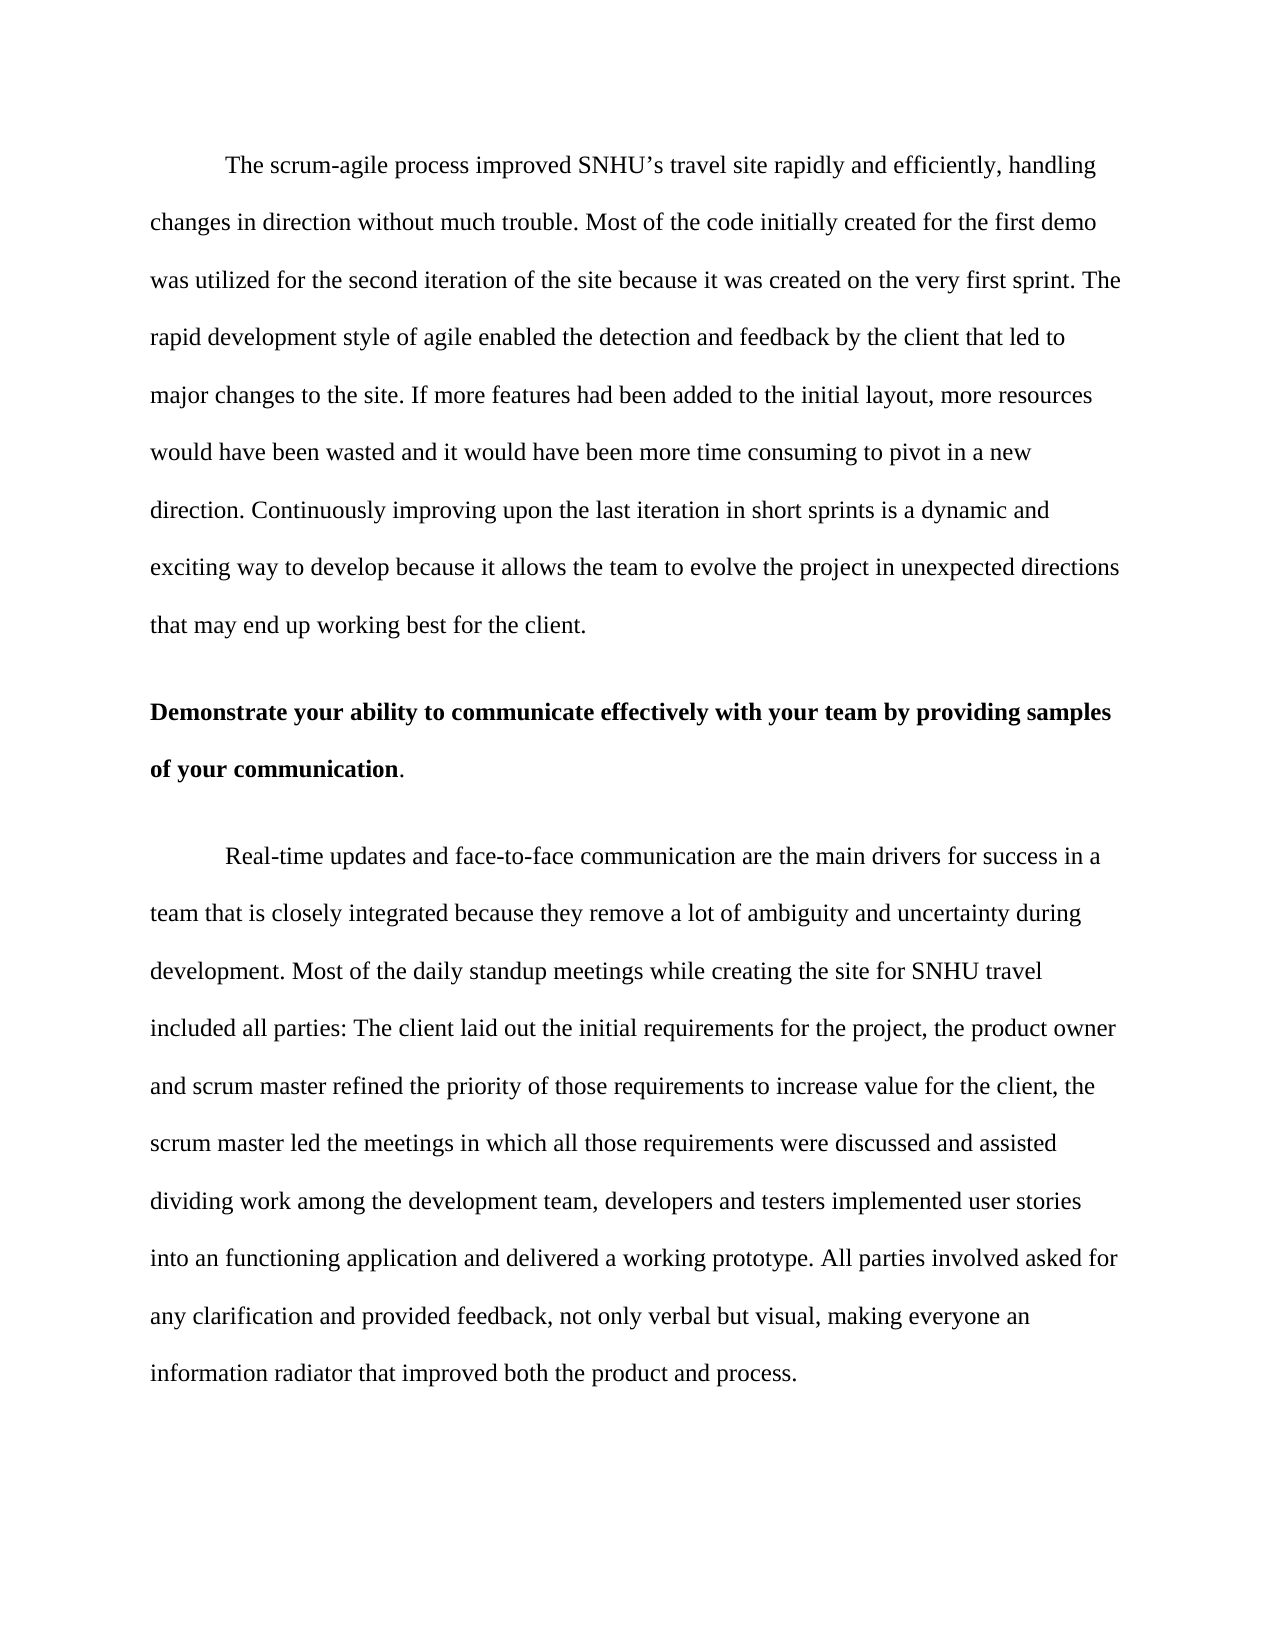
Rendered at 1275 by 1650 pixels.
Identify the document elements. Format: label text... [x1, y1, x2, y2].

text Demonstrate your ability to communicate effectively with your team by providing samples of your communication. [150, 697, 1125, 783]
text The scrum-agile process improved SNHU’s travel site rapidly and efficiently, handling changes in direction without much trouble. Most of the code initially created for the first demo was utilized for the second iteration of the site because it was created on the very first sprint. The rapid development style of agile enabled the detection and feedback by the client that led to major changes to the site. If more features had been added to the initial layout, more resources would have been wasted and it would have been more time consuming to pivot in a new direction. Continuously improving upon the last iteration in short sprints is a dynamic and exciting way to develop because it allows the team to evolve the project in unexpected directions that may end up working best for the client. [150, 150, 1125, 639]
text Real-time updates and face-to-face communication are the main drivers for success in a team that is closely integrated because they remove a lot of ambiguity and uncertainty during development. Most of the daily standup meetings while creating the site for SNHU travel included all parties: The client laid out the initial requirements for the project, the product owner and scrum master refined the priority of those requirements to increase value for the client, the scrum master led the meetings in which all those requirements were discussed and assisted dividing work among the development team, developers and testers implemented user stories into an functioning application and delivered a working prototype. All parties involved asked for any clarification and provided feedback, not only verbal but visual, making everyone an information radiator that improved both the product and process. [150, 841, 1125, 1387]
